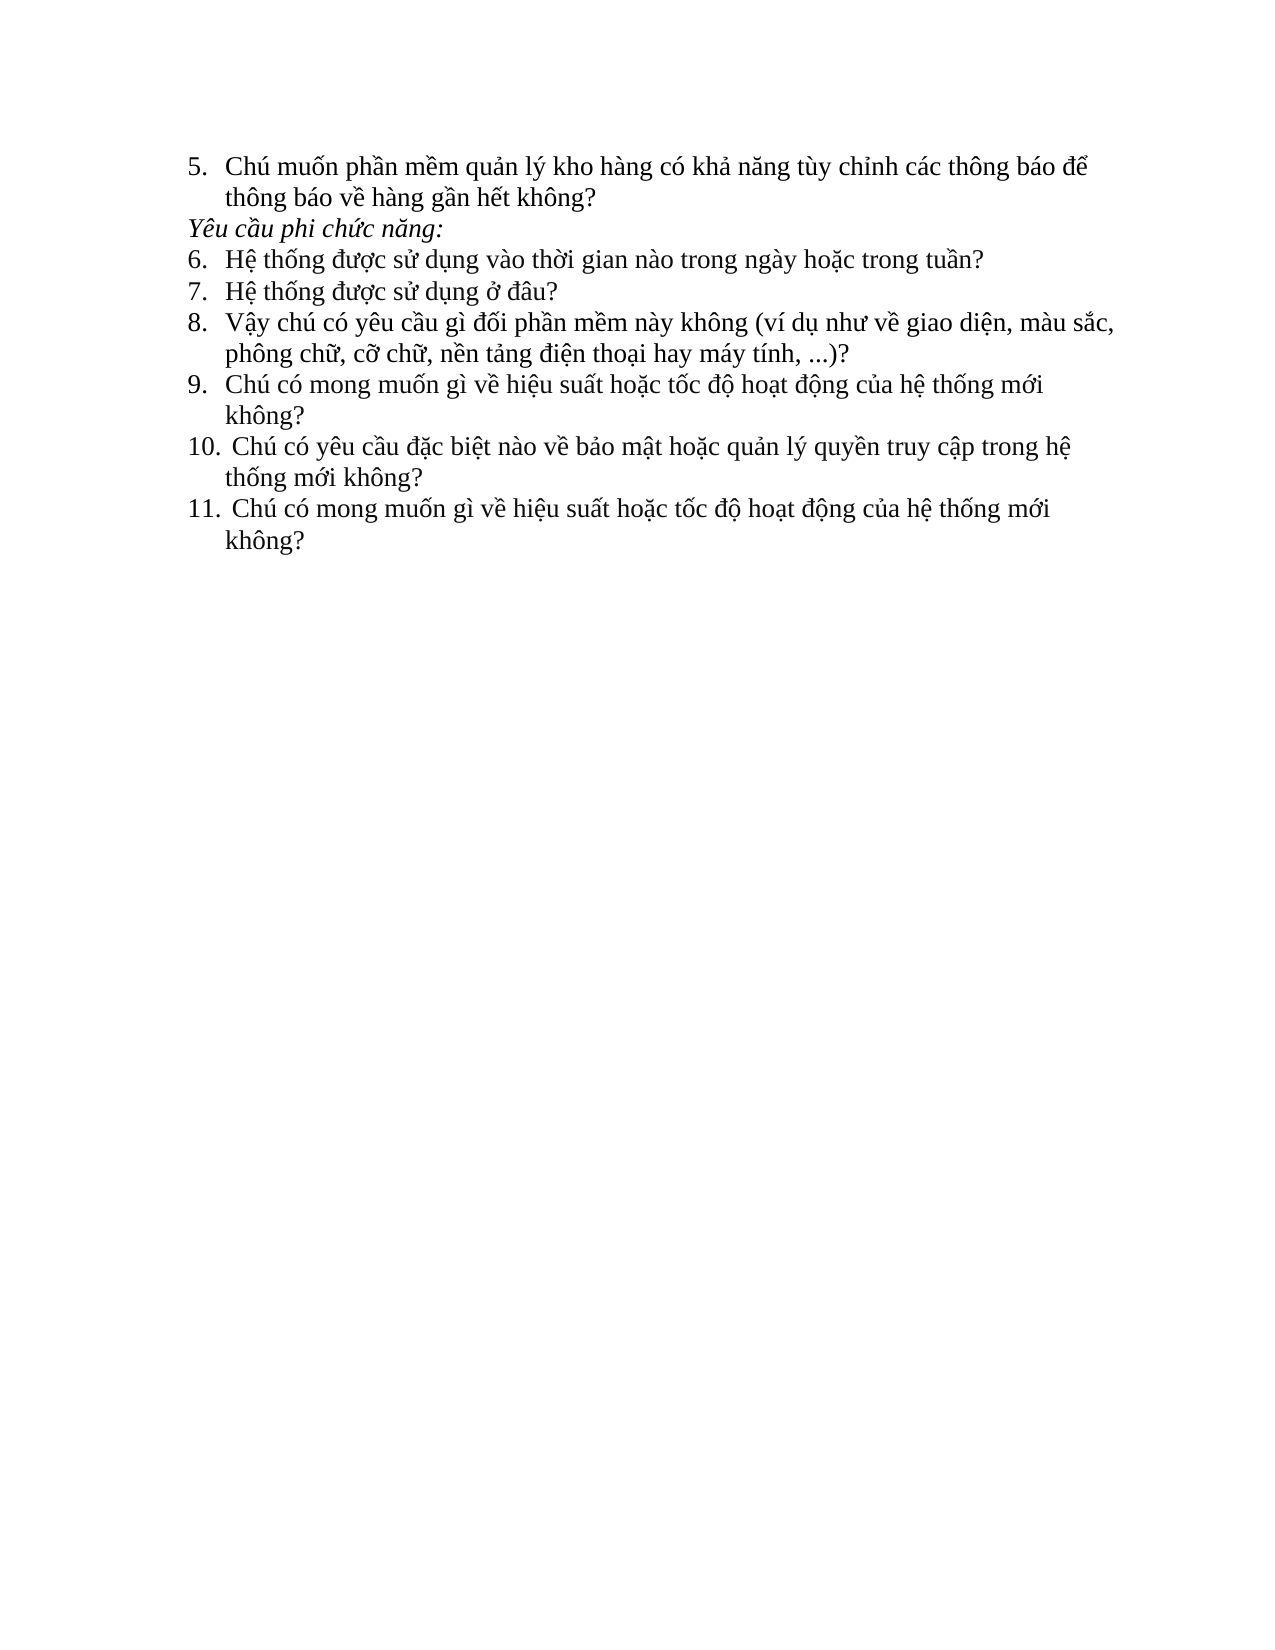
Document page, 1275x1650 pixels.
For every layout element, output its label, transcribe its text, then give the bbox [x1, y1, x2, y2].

list Chú có mong muốn gì về hiệu suất hoặc tốc độ hoạt động của hệ thống mới không? [305, 493, 1125, 555]
list Vậy chú có yêu cầu gì đối phần mềm này không (ví dụ như về giao diện, màu sắc, phông chữ, cỡ chữ, nền tảng điện thoại hay máy tính, ...)? [187, 306, 1125, 368]
text Yêu cầu phi chức năng: [187, 212, 1125, 243]
list Hệ thống được sử dụng ở đâu? [187, 274, 1125, 306]
list Hệ thống được sử dụng vào thời gian nào trong ngày hoặc trong tuần? [187, 243, 1125, 274]
list Chú muốn phần mềm quản lý kho hàng có khả năng tùy chỉnh các thông báo để thông báo về hàng gần hết không? [187, 150, 1125, 212]
list Chú có mong muốn gì về hiệu suất hoặc tốc độ hoạt động của hệ thống mới không? [305, 368, 1125, 430]
list Chú có yêu cầu đặc biệt nào về bảo mật hoặc quản lý quyền truy cập trong hệ thống mới không? [423, 430, 1125, 493]
